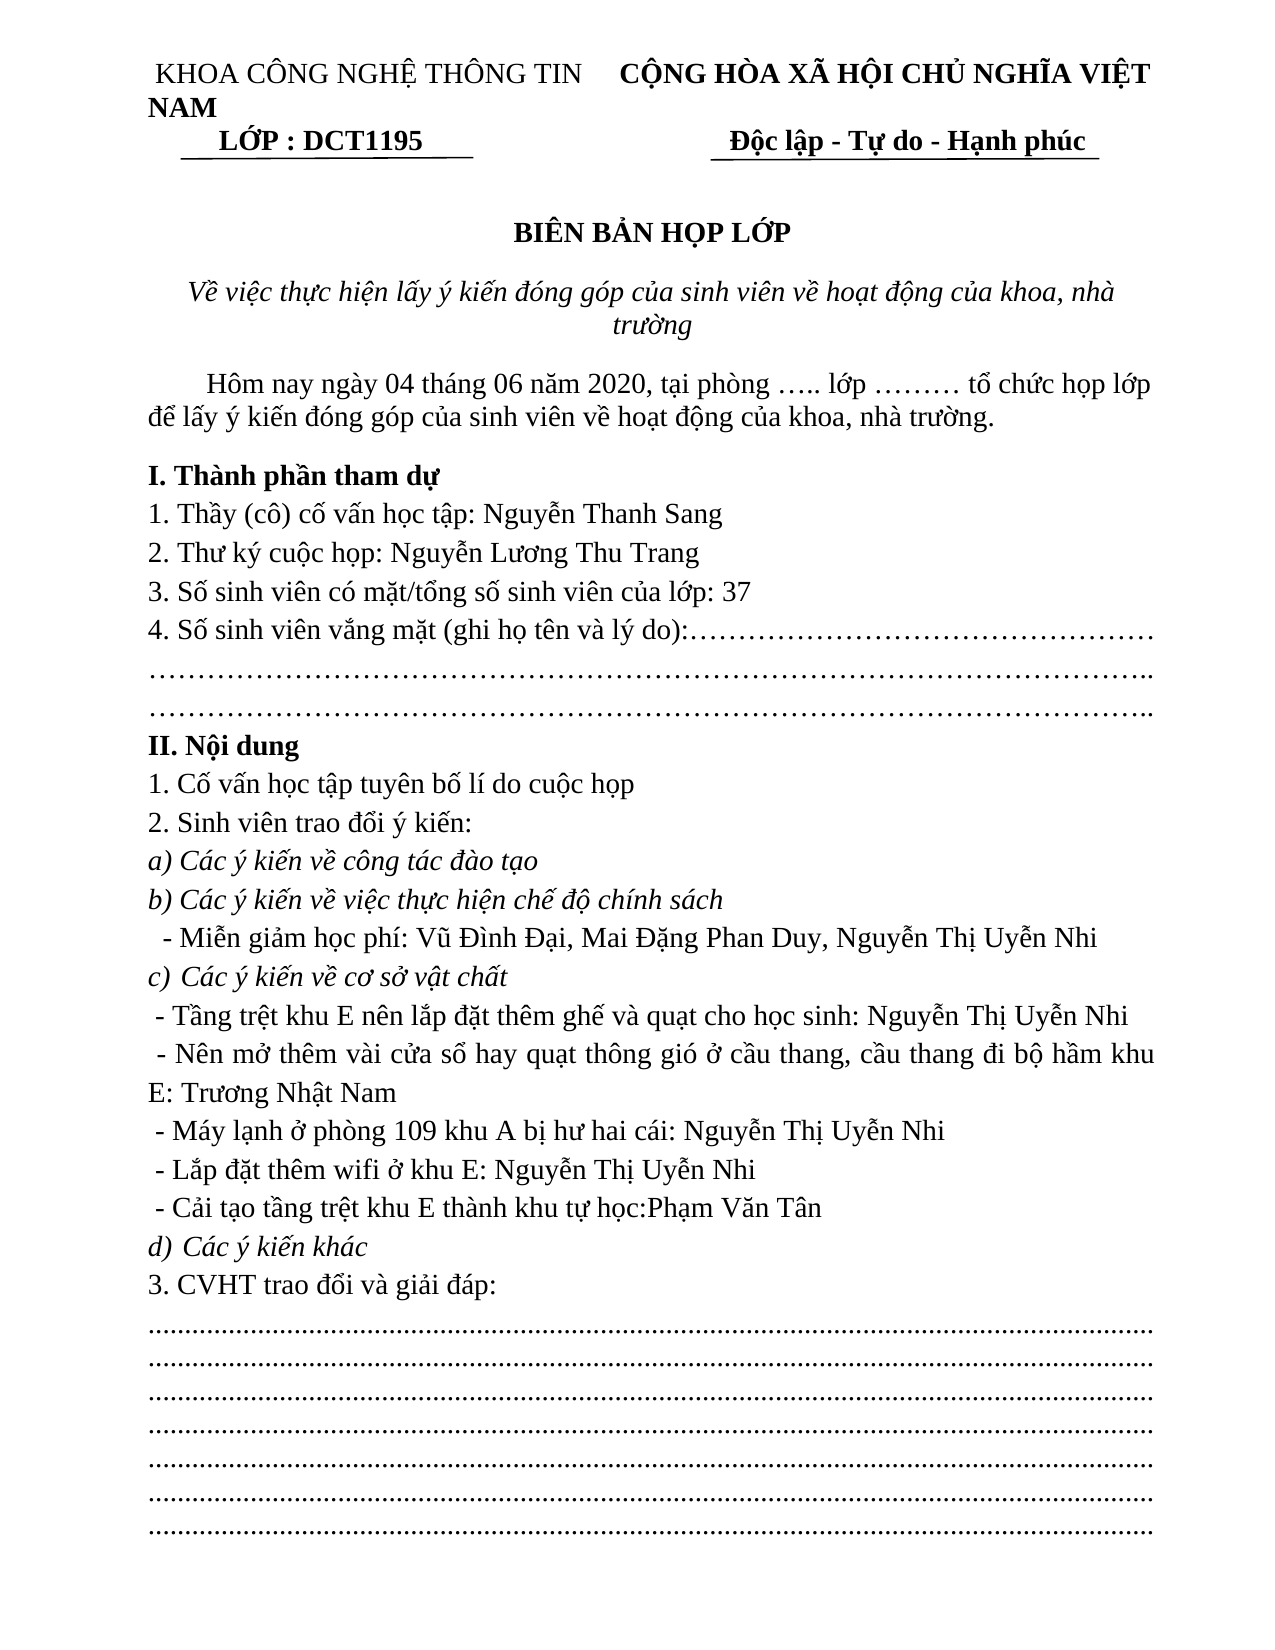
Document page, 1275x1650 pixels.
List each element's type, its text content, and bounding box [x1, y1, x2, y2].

text - Nên mở thêm vài cửa sổ hay quạt thông gió ở cầu thang, cầu thang đi bộ hầm khu E: Trương Nhật Nam [148, 1036, 1157, 1108]
text Hôm nay ngày 04 tháng 06 năm 2020, tại phòng ….. lớp ……… tổ chức họp lớp để lấy ý kiến đóng góp của sinh viên về hoạt động của khoa, nhà trường. [148, 366, 1157, 433]
text c) Các ý kiến về cơ sở vật chất [148, 959, 1157, 993]
text 2. Sinh viên trao đổi ý kiến: [148, 805, 1157, 838]
text LỚP : DCT1195 Độc lập - Tự do - Hạnh phúc [148, 123, 1157, 157]
text 1. Thầy (cô) cố vấn học tập: Nguyễn Thanh Sang [148, 497, 1157, 530]
text a) Các ý kiến về công tác đào tạo [148, 843, 1157, 877]
text Về việc thực hiện lấy ý kiến đóng góp của sinh viên về hoạt động của khoa, nhà trường [148, 274, 1157, 341]
text II. Nội dung [148, 728, 1157, 761]
text KHOA CÔNG NGHỆ THÔNG TIN CỘNG HÒA XÃ HỘI CHỦ NGHĨA VIỆT NAM [148, 56, 1157, 123]
text - Cải tạo tầng trệt khu E thành khu tự học:Phạm Văn Tân [148, 1190, 1157, 1224]
text b) Các ý kiến về việc thực hiện chế độ chính sách [148, 882, 1157, 916]
text .......................................................................................................................................... [148, 1306, 1157, 1339]
text - Máy lạnh ở phòng 109 khu A bị hư hai cái: Nguyễn Thị Uyễn Nhi [148, 1113, 1157, 1147]
text .................................................................................................................................................................................................................................................................................... [148, 1474, 1157, 1541]
text - Miễn giảm học phí: Vũ Đình Đại, Mai Đặng Phan Duy, Nguyễn Thị Uyễn Nhi [148, 921, 1157, 954]
text d) Các ý kiến khác [148, 1229, 1157, 1262]
text - Lắp đặt thêm wifi ở khu E: Nguyễn Thị Uyễn Nhi [148, 1152, 1157, 1185]
text 4. Số sinh viên vắng mặt (ghi họ tên và lý do):………………………………………… [148, 612, 1157, 646]
text - Tầng trệt khu E nên lắp đặt thêm ghế và quạt cho học sinh: Nguyễn Thị Uyễn Nhi [148, 998, 1157, 1031]
text 3. Số sinh viên có mặt/tổng số sinh viên của lớp: 37 [148, 574, 1157, 607]
text 3. CVHT trao đổi và giải đáp: [148, 1267, 1157, 1301]
text BIÊN BẢN HỌP LỚP [148, 215, 1157, 249]
text 1. Cố vấn học tập tuyên bố lí do cuộc họp [148, 766, 1157, 800]
text ………………………………………………………………………………………….. [148, 651, 1157, 684]
text I. Thành phần tham dự [148, 458, 1157, 492]
text 2. Thư ký cuộc họp: Nguyễn Lương Thu Trang [148, 535, 1157, 569]
text ………………………………………………………………………………………….. [148, 689, 1157, 723]
